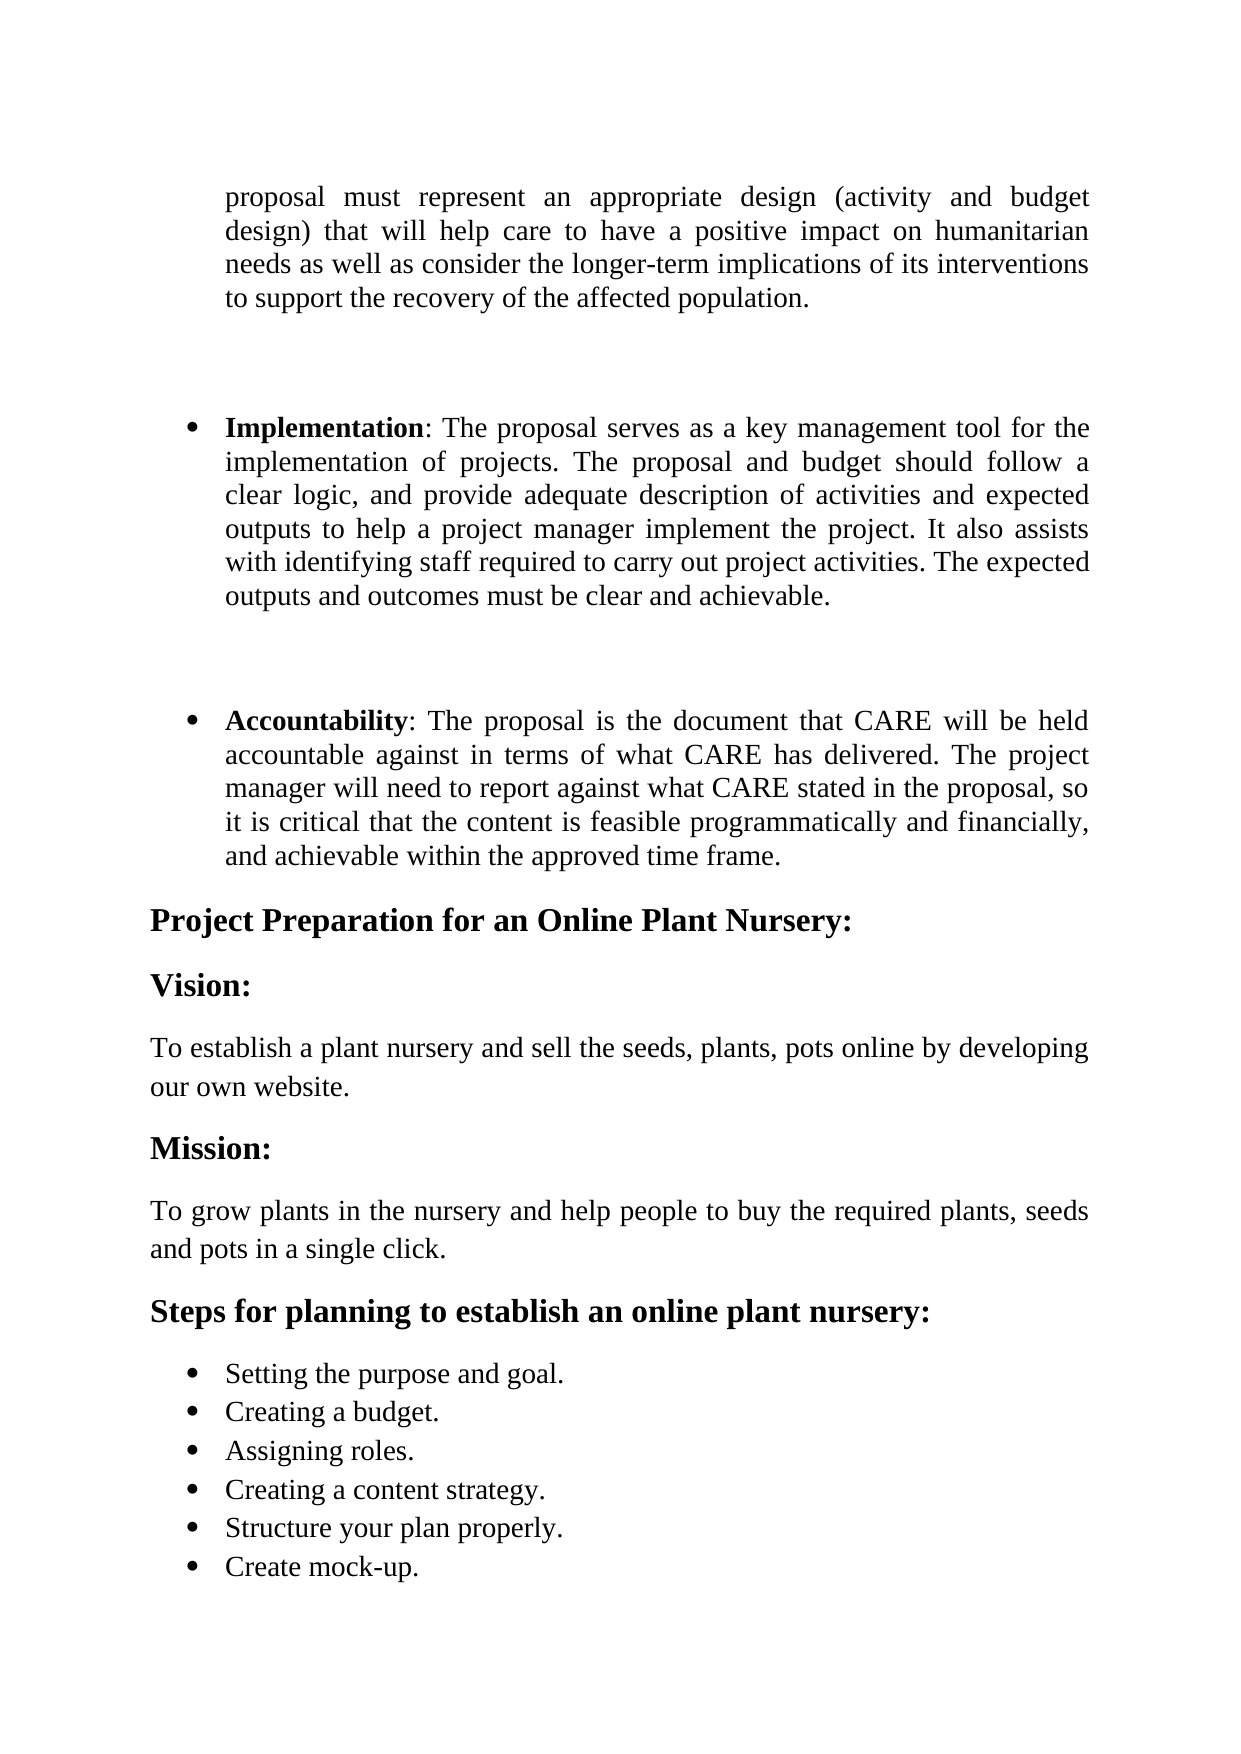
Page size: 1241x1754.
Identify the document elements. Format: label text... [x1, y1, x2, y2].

list Creating a content strategy. [187, 1472, 1090, 1505]
text Steps for planning to establish an online plant nursery: [150, 1291, 1090, 1329]
list Create mock-up. [187, 1549, 1090, 1583]
text To establish a plant nursery and sell the seeds, plants, pots online by developing our own website. [150, 1030, 1090, 1102]
list Setting the purpose and goal. [187, 1356, 1090, 1389]
list Implementation: The proposal serves as a key management tool for the implementation of projects. The proposal and budget should follow a clear logic, and provide adequate description of activities and expected outputs to help a project manager implement the project. It also assists with identifying staff required to carry out project activities. The expected outputs and outcomes must be clear and achievable. [187, 410, 1090, 612]
list Accountability: The proposal is the document that CARE will be held accountable against in terms of what CARE has delivered. The project manager will need to report against what CARE stated in the proposal, so it is critical that the content is feasible programmatically and financially, and achievable within the approved time frame. [187, 703, 1090, 871]
list Assigning roles. [187, 1433, 1090, 1467]
list Creating a budget. [187, 1394, 1090, 1428]
text To grow plants in the nursery and help people to buy the required plants, seeds and pots in a single click. [150, 1193, 1090, 1265]
text Vision: [150, 965, 1090, 1004]
text proposal must represent an appropriate design (activity and budget design) that will help care to have a positive impact on humanitarian needs as well as consider the longer-term implications of its interventions to support the recovery of the affected population. [225, 179, 1090, 313]
list Structure your plan properly. [187, 1510, 1090, 1544]
text Project Preparation for an Online Plant Nursery: [150, 900, 1090, 939]
text Mission: [150, 1128, 1090, 1166]
